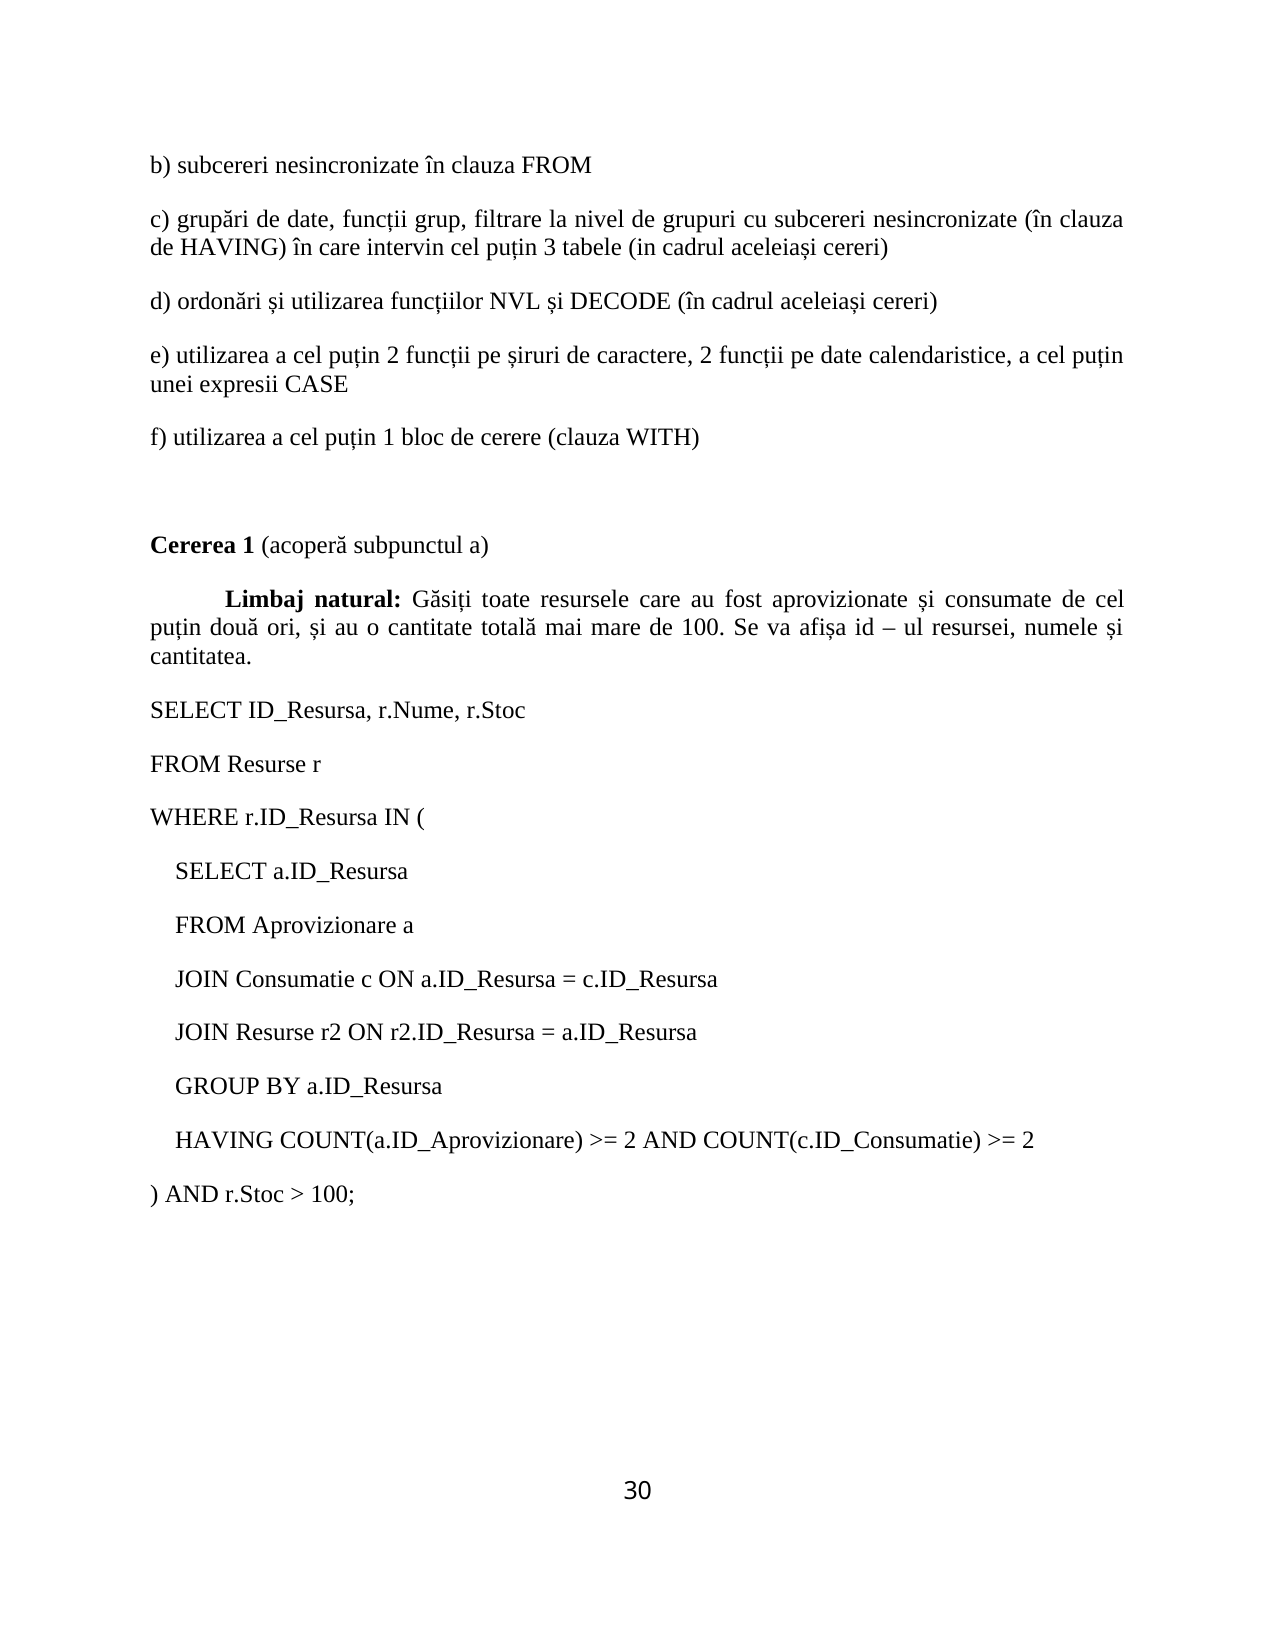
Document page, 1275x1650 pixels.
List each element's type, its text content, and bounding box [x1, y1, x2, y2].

text Cererea 1 (acoperă subpunctul a) [150, 530, 1125, 559]
text JOIN Resurse r2 ON r2.ID_Resursa = a.ID_Resursa [150, 1017, 1125, 1046]
text FROM Aprovizionare a [150, 910, 1125, 939]
text e) utilizarea a cel puțin 2 funcții pe șiruri de caractere, 2 funcții pe date calendaristice, a cel puțin unei expresii CASE [150, 340, 1125, 397]
text b) subcereri nesincronizate în clauza FROM [150, 150, 1125, 179]
text SELECT a.ID_Resursa [150, 856, 1125, 885]
text d) ordonări și utilizarea funcțiilor NVL și DECODE (în cadrul aceleiași cereri) [150, 286, 1125, 315]
text SELECT ID_Resursa, r.Nume, r.Stoc [150, 695, 1125, 724]
text JOIN Consumatie c ON a.ID_Resursa = c.ID_Resursa [150, 964, 1125, 992]
text c) grupări de date, funcții grup, filtrare la nivel de grupuri cu subcereri nesincronizate (în clauza de HAVING) în care intervin cel puțin 3 tabele (in cadrul aceleiași cereri) [150, 204, 1125, 261]
text HAVING COUNT(a.ID_Aprovizionare) >= 2 AND COUNT(c.ID_Consumatie) >= 2 [150, 1125, 1125, 1154]
text WHERE r.ID_Resursa IN ( [150, 802, 1125, 831]
text GROUP BY a.ID_Resursa [150, 1071, 1125, 1100]
text FROM Resurse r [150, 749, 1125, 777]
text f) utilizarea a cel puțin 1 bloc de cerere (clauza WITH) [150, 422, 1125, 451]
text ) AND r.Stoc > 100; [150, 1179, 1125, 1207]
text Limbaj natural: Găsiți toate resursele care au fost aprovizionate și consumate de cel puțin două ori, și au o cantitate totală mai mare de 100. Se va afișa id – ul resursei, numele și cantitatea. [150, 584, 1125, 670]
